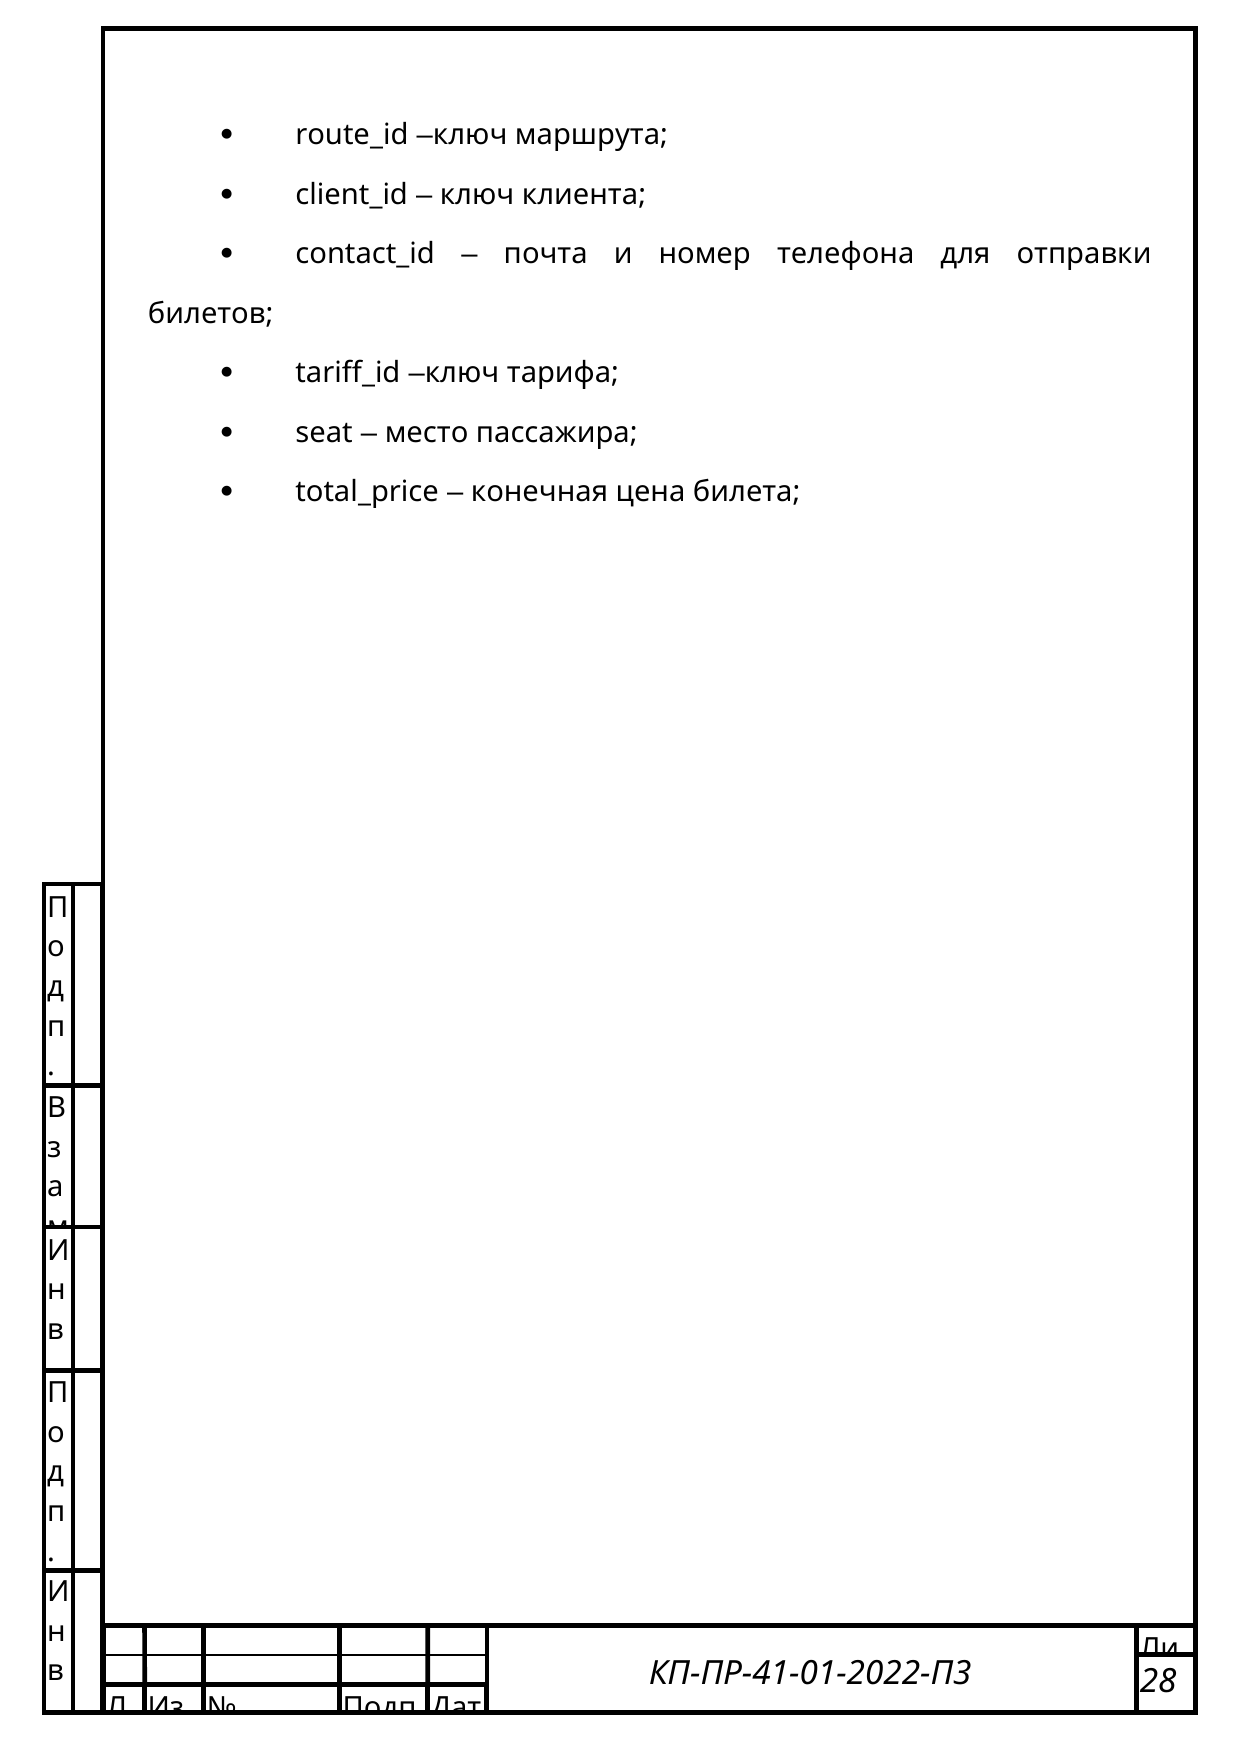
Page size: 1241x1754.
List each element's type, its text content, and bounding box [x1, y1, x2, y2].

text route_id –ключ маршрута; [148, 113, 1152, 153]
text total_price – конечная цена билета; [148, 470, 1152, 510]
text tariff_id –ключ тарифа; [148, 351, 1152, 391]
text seat – место пассажира; [148, 411, 1152, 451]
text client_id – ключ клиента; [148, 173, 1152, 213]
text contact_id – почта и номер телефона для отправки билетов; [148, 232, 1152, 332]
